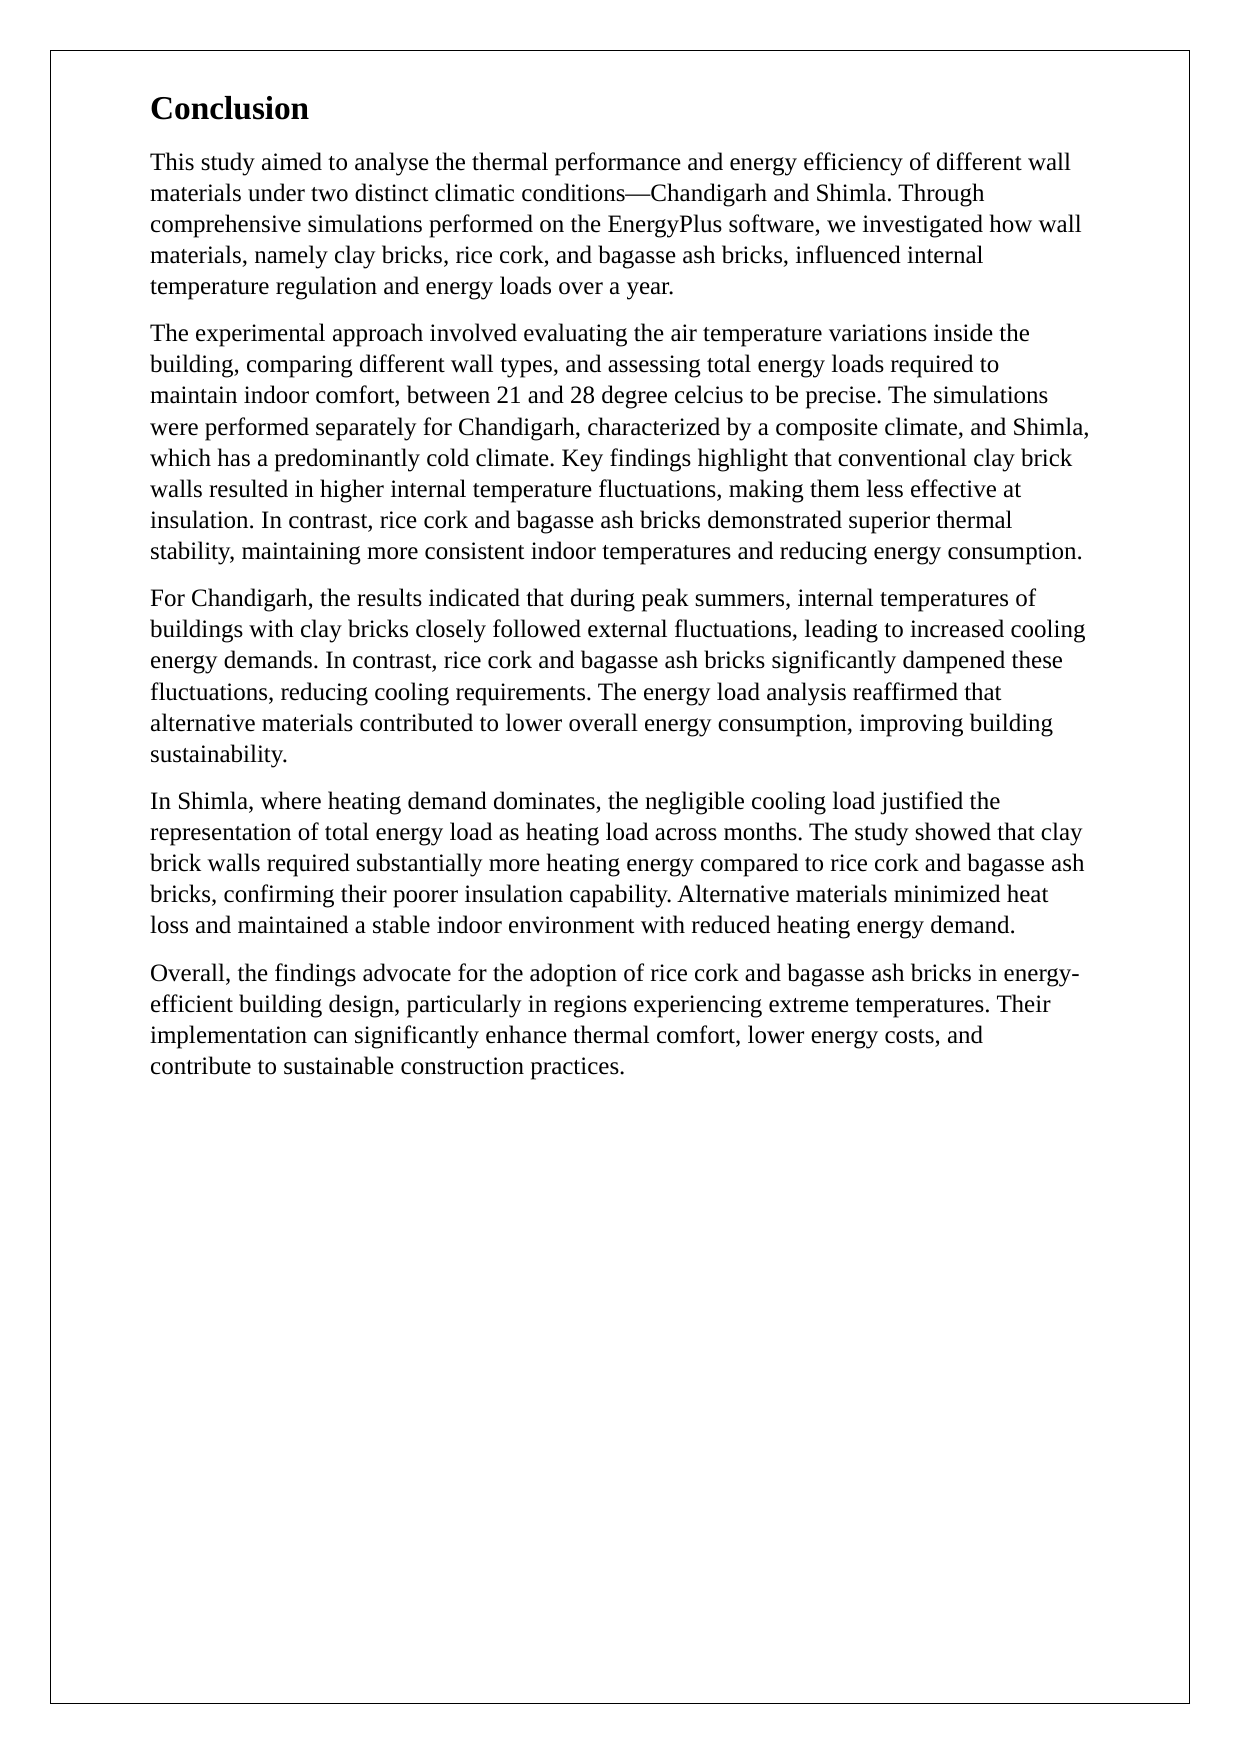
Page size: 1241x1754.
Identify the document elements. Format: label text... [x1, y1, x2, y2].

text Conclusion [150, 89, 1090, 127]
text In Shimla, where heating demand dominates, the negligible cooling load justified the representation of total energy load as heating load across months. The study showed that clay brick walls required substantially more heating energy compared to rice cork and bagasse ash bricks, confirming their poorer insulation capability. Alternative materials minimized heat loss and maintained a stable indoor environment with reduced heating energy demand. [150, 786, 1090, 939]
text The experimental approach involved evaluating the air temperature variations inside the building, comparing different wall types, and assessing total energy loads required to maintain indoor comfort, between 21 and 28 degree celcius to be precise. The simulations were performed separately for Chandigarh, characterized by a composite climate, and Shimla, which has a predominantly cold climate. Key findings highlight that conventional clay brick walls resulted in higher internal temperature fluctuations, making them less effective at insulation. In contrast, rice cork and bagasse ash bricks demonstrated superior thermal stability, maintaining more consistent indoor temperatures and reducing energy consumption. [150, 318, 1090, 564]
text For Chandigarh, the results indicated that during peak summers, internal temperatures of buildings with clay bricks closely followed external fluctuations, leading to increased cooling energy demands. In contrast, rice cork and bagasse ash bricks significantly dampened these fluctuations, reducing cooling requirements. The energy load analysis reaffirmed that alternative materials contributed to lower overall energy consumption, improving building sustainability. [150, 583, 1090, 767]
text This study aimed to analyse the thermal performance and energy efficiency of different wall materials under two distinct climatic conditions—Chandigarh and Shimla. Through comprehensive simulations performed on the EnergyPlus software, we investigated how wall materials, namely clay bricks, rice cork, and bagasse ash bricks, influenced internal temperature regulation and energy loads over a year. [150, 147, 1090, 299]
text Overall, the findings advocate for the adoption of rice cork and bagasse ash bricks in energy-efficient building design, particularly in regions experiencing extreme temperatures. Their implementation can significantly enhance thermal comfort, lower energy costs, and contribute to sustainable construction practices. [150, 958, 1090, 1080]
